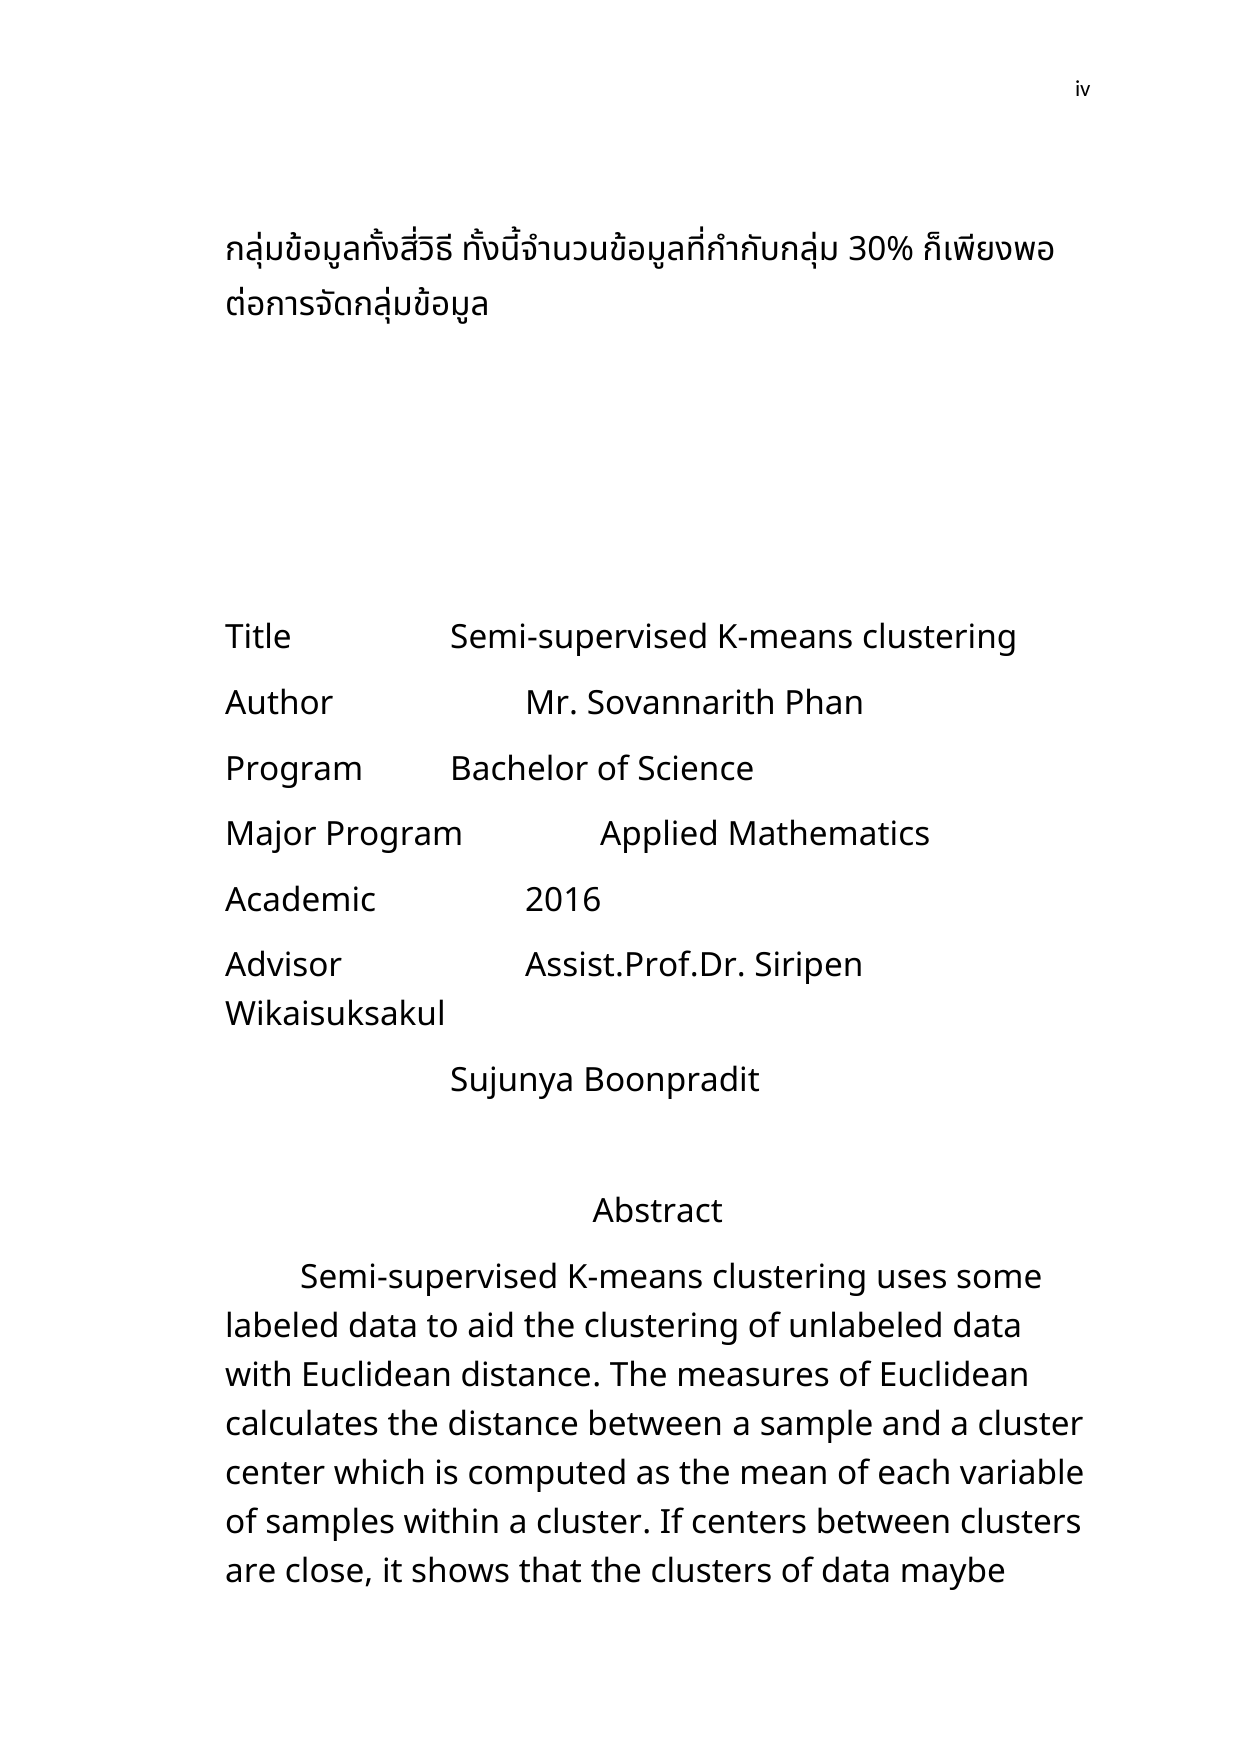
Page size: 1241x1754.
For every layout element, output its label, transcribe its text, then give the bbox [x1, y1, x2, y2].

text Title Semi-supervised K-means clustering [225, 613, 1090, 658]
text Academic 2016 [225, 876, 1090, 921]
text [225, 1253, 1090, 1592]
text Author Mr. Sovannarith Phan [225, 679, 1090, 724]
text Sujunya Boonpradit [375, 1056, 1090, 1101]
text Program Bachelor of Science [225, 744, 1090, 790]
text Major Program Applied Mathematics [225, 810, 1090, 855]
text Advisor Assist.Prof.Dr. Siripen Wikaisuksakul [225, 941, 1090, 1036]
text Abstract [225, 1187, 1090, 1232]
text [225, 225, 1090, 330]
